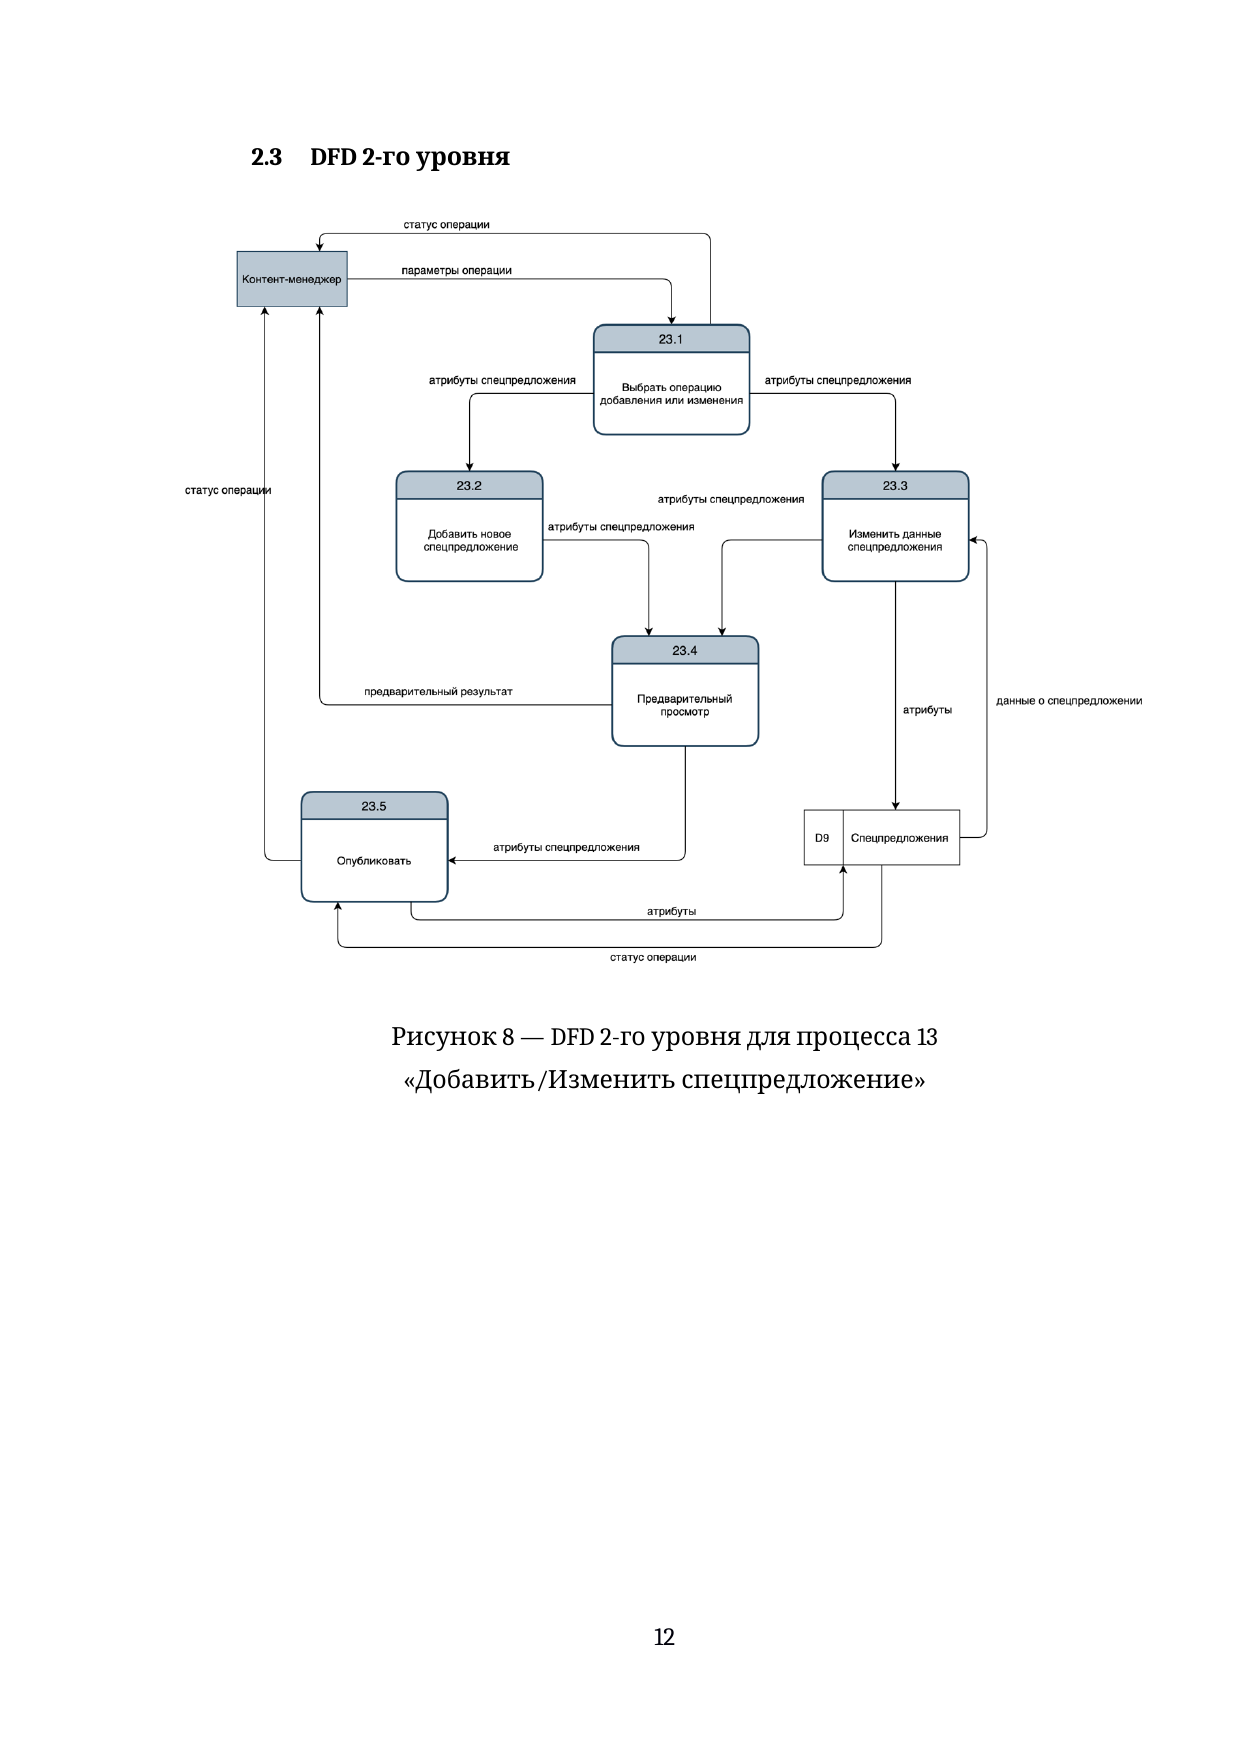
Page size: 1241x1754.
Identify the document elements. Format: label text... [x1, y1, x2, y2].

picture [177, 215, 1152, 966]
text Рисунок 8 — DFD 2-го уровня для процесса 13 [177, 1023, 1152, 1051]
list DFD 2-го уровня [251, 143, 1152, 172]
text «Добавить/Изменить спецпредложение» [177, 1066, 1152, 1094]
